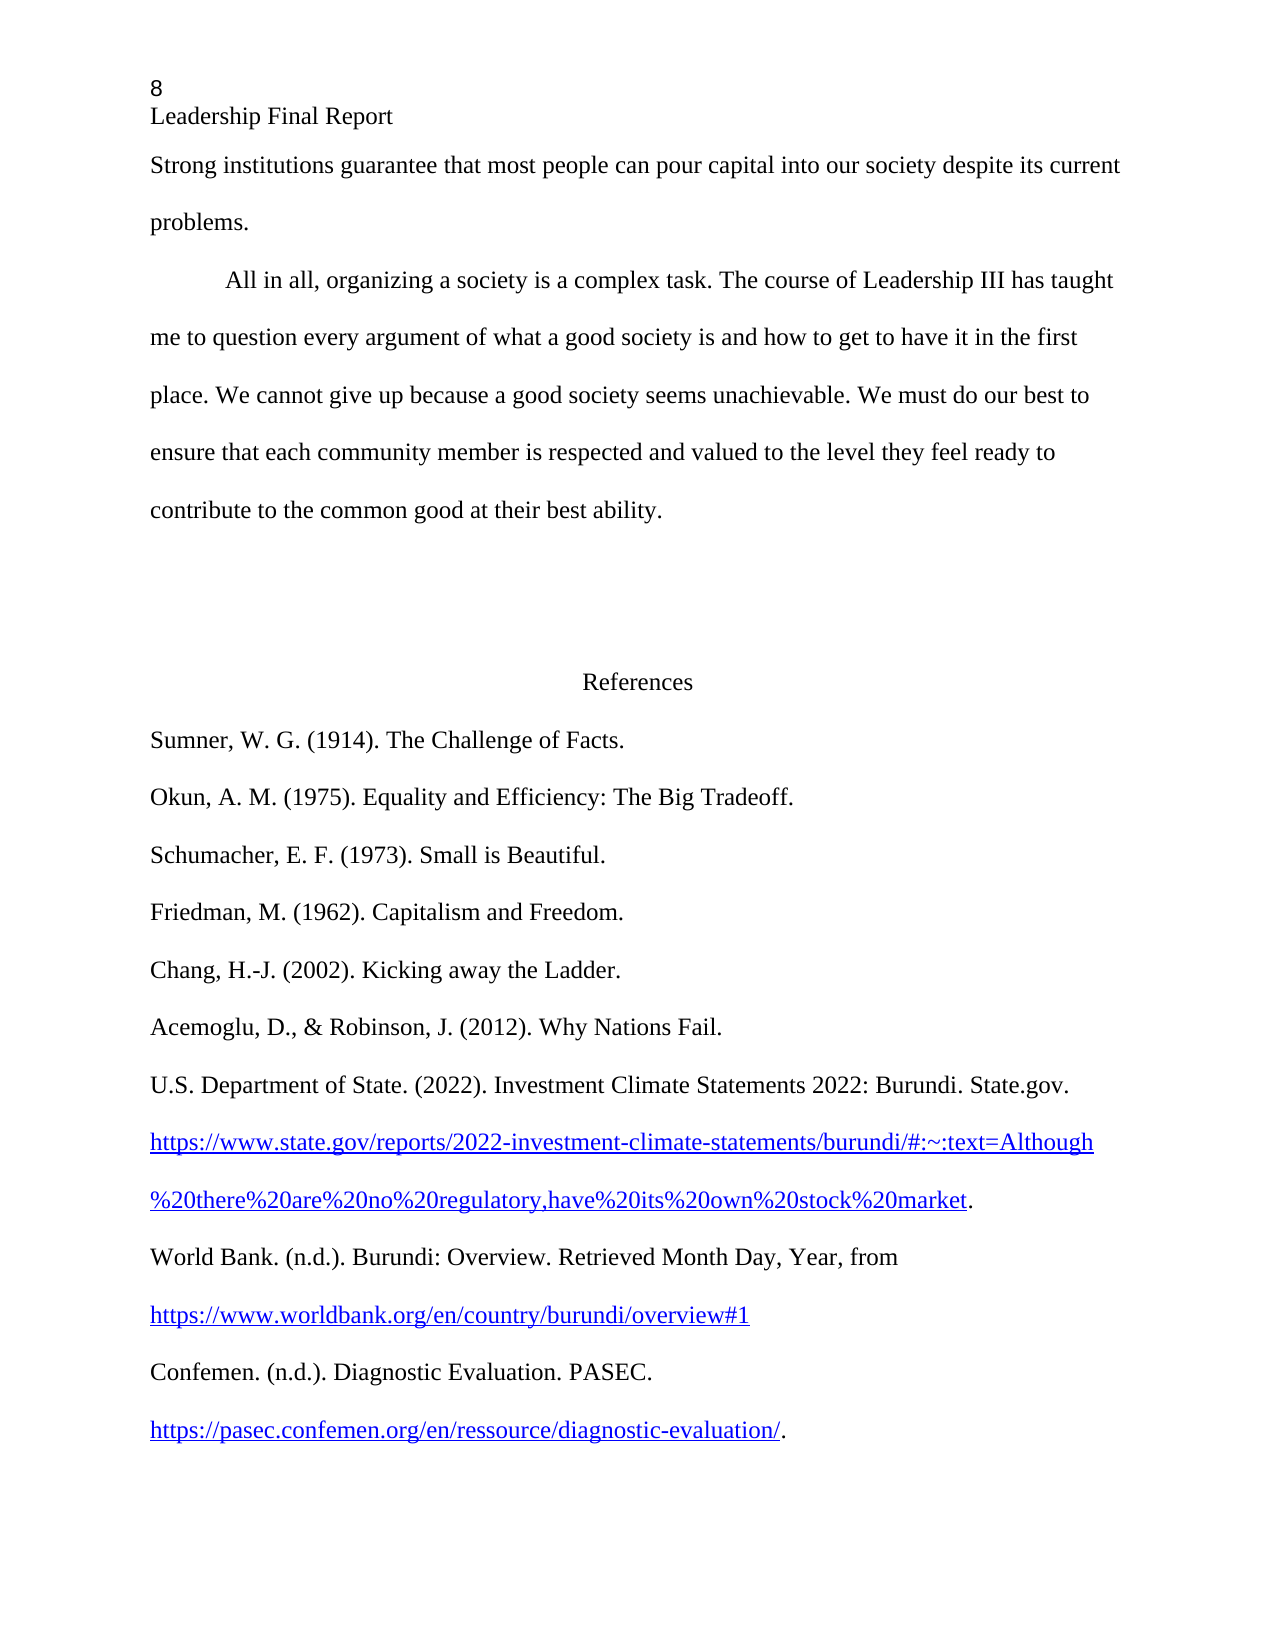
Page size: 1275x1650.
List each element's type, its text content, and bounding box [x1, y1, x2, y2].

text Schumacher, E. F. (1973). Small is Beautiful. [150, 840, 1125, 869]
text References [150, 667, 1125, 696]
text World Bank. (n.d.). Burundi: Overview. Retrieved Month Day, Year, from https://www.worldbank.org/en/country/burundi/overview#1 [150, 1242, 1125, 1329]
text Okun, A. M. (1975). Equality and Efficiency: The Big Tradeoff. [150, 782, 1125, 811]
text U.S. Department of State. (2022). Investment Climate Statements 2022: Burundi. State.gov. https://www.state.gov/reports/2022-investment-climate-statements/burundi/#:~:text=Although%20there%20are%20no%20regulatory,have%20its%20own%20stock%20market. [150, 1070, 1125, 1214]
text Acemoglu, D., & Robinson, J. (2012). Why Nations Fail. [150, 1012, 1125, 1041]
text Chang, H.-J. (2002). Kicking away the Ladder. [150, 955, 1125, 984]
text Sumner, W. G. (1914). The Challenge of Facts. [150, 725, 1125, 754]
text Friedman, M. (1962). Capitalism and Freedom. [150, 897, 1125, 926]
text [150, 150, 1125, 236]
text Confemen. (n.d.). Diagnostic Evaluation. PASEC. https://pasec.confemen.org/en/ressource/diagnostic-evaluation/. [150, 1357, 1125, 1444]
text All in all, organizing a society is a complex task. The course of Leadership III has taught me to question every argument of what a good society is and how to get to have it in the first place. We cannot give up because a good society seems unachievable. We must do our best to ensure that each community member is respected and valued to the level they feel ready to contribute to the common good at their best ability. [150, 265, 1125, 524]
